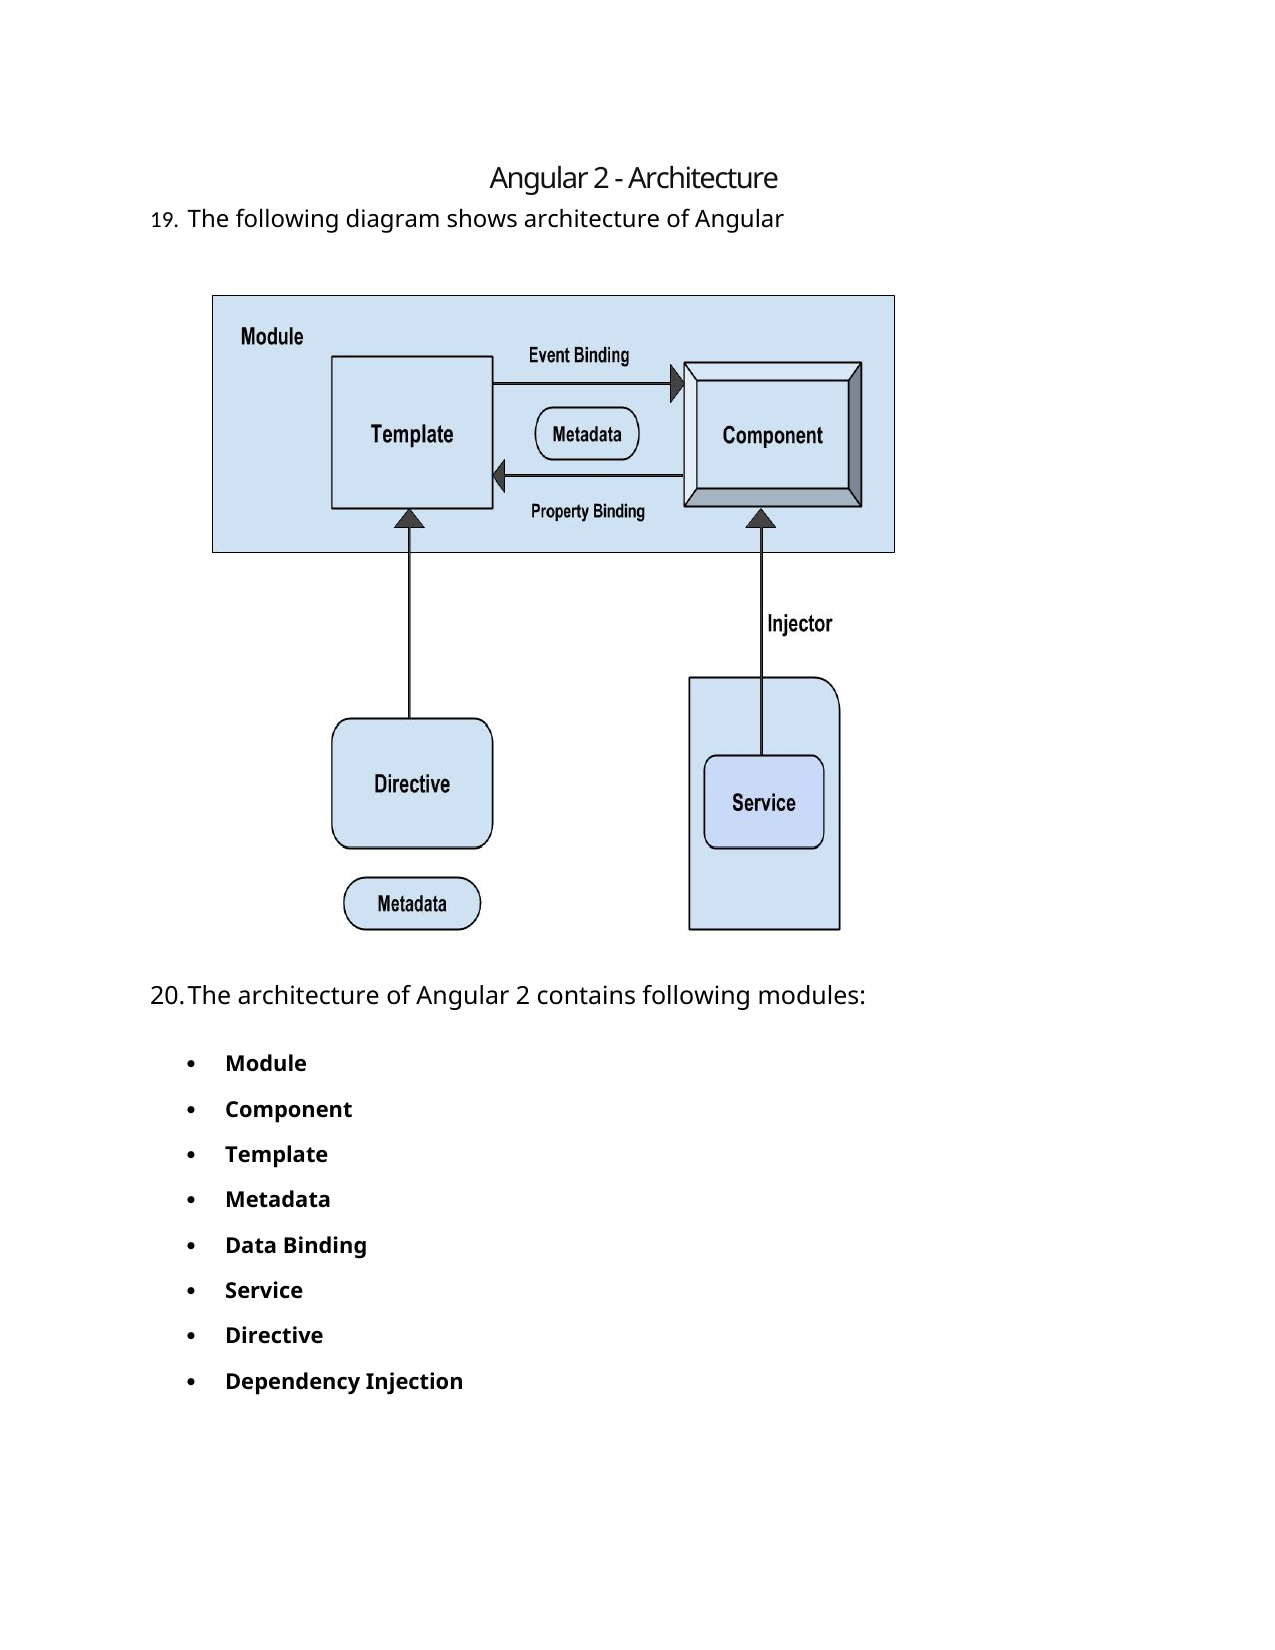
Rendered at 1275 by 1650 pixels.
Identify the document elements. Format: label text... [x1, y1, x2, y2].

picture [187, 238, 908, 970]
list Directive [187, 1313, 1125, 1350]
list Dependency Injection [187, 1358, 1125, 1395]
list The architecture of Angular 2 contains following modules: [150, 974, 1120, 1012]
subtitle Angular 2 - Architecture [150, 150, 1120, 197]
list Data Binding [187, 1222, 1125, 1259]
list Metadata [187, 1177, 1125, 1214]
list Service [187, 1267, 1125, 1305]
list Module [187, 1041, 1125, 1078]
list Template [187, 1131, 1125, 1169]
list Component [187, 1086, 1125, 1123]
